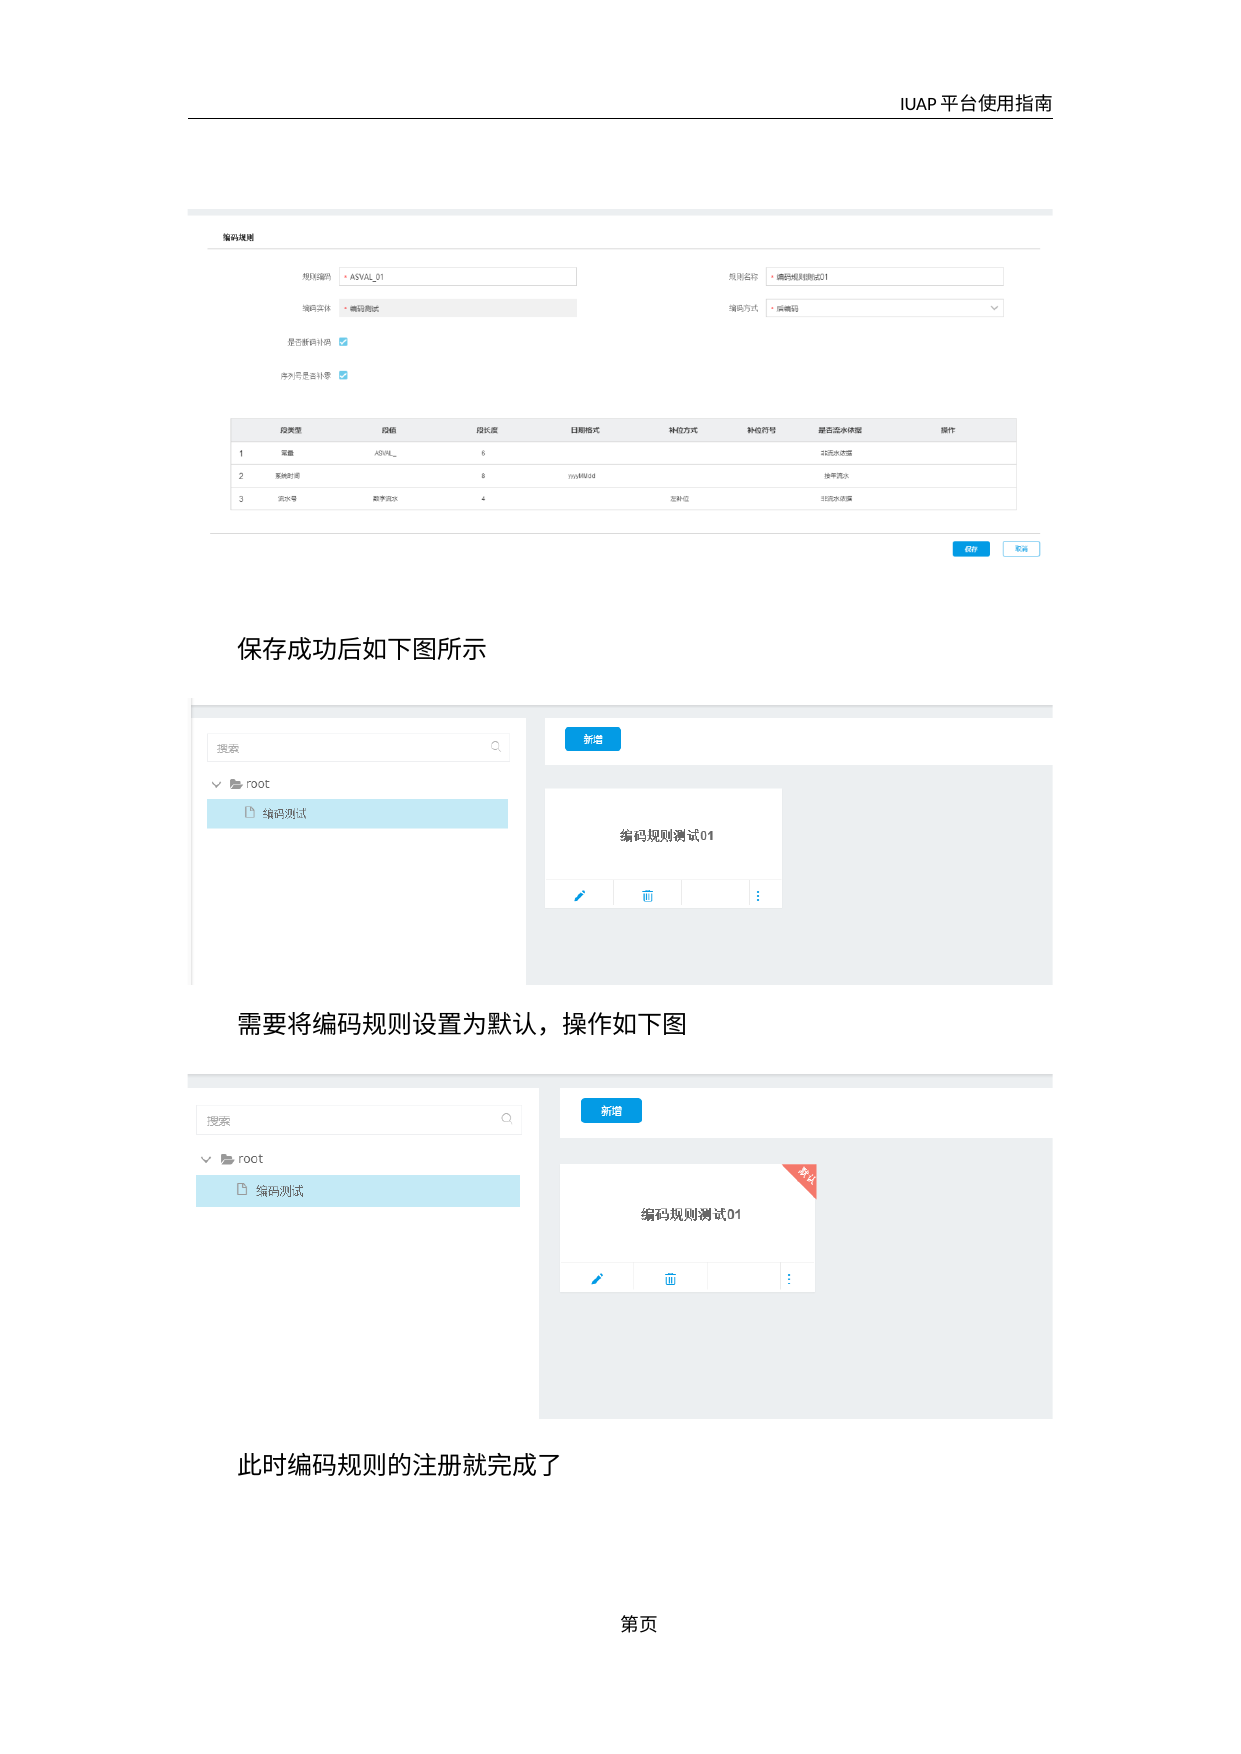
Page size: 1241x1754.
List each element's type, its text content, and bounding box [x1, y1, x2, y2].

text 保存成功后如下图所示 [187, 615, 1053, 680]
picture [187, 698, 1053, 985]
picture [187, 209, 1053, 561]
text 需要将编码规则设置为默认，操作如下图 [187, 991, 1053, 1056]
picture [187, 1073, 1053, 1419]
text 此时编码规则的注册就完成了 [187, 1431, 1053, 1496]
